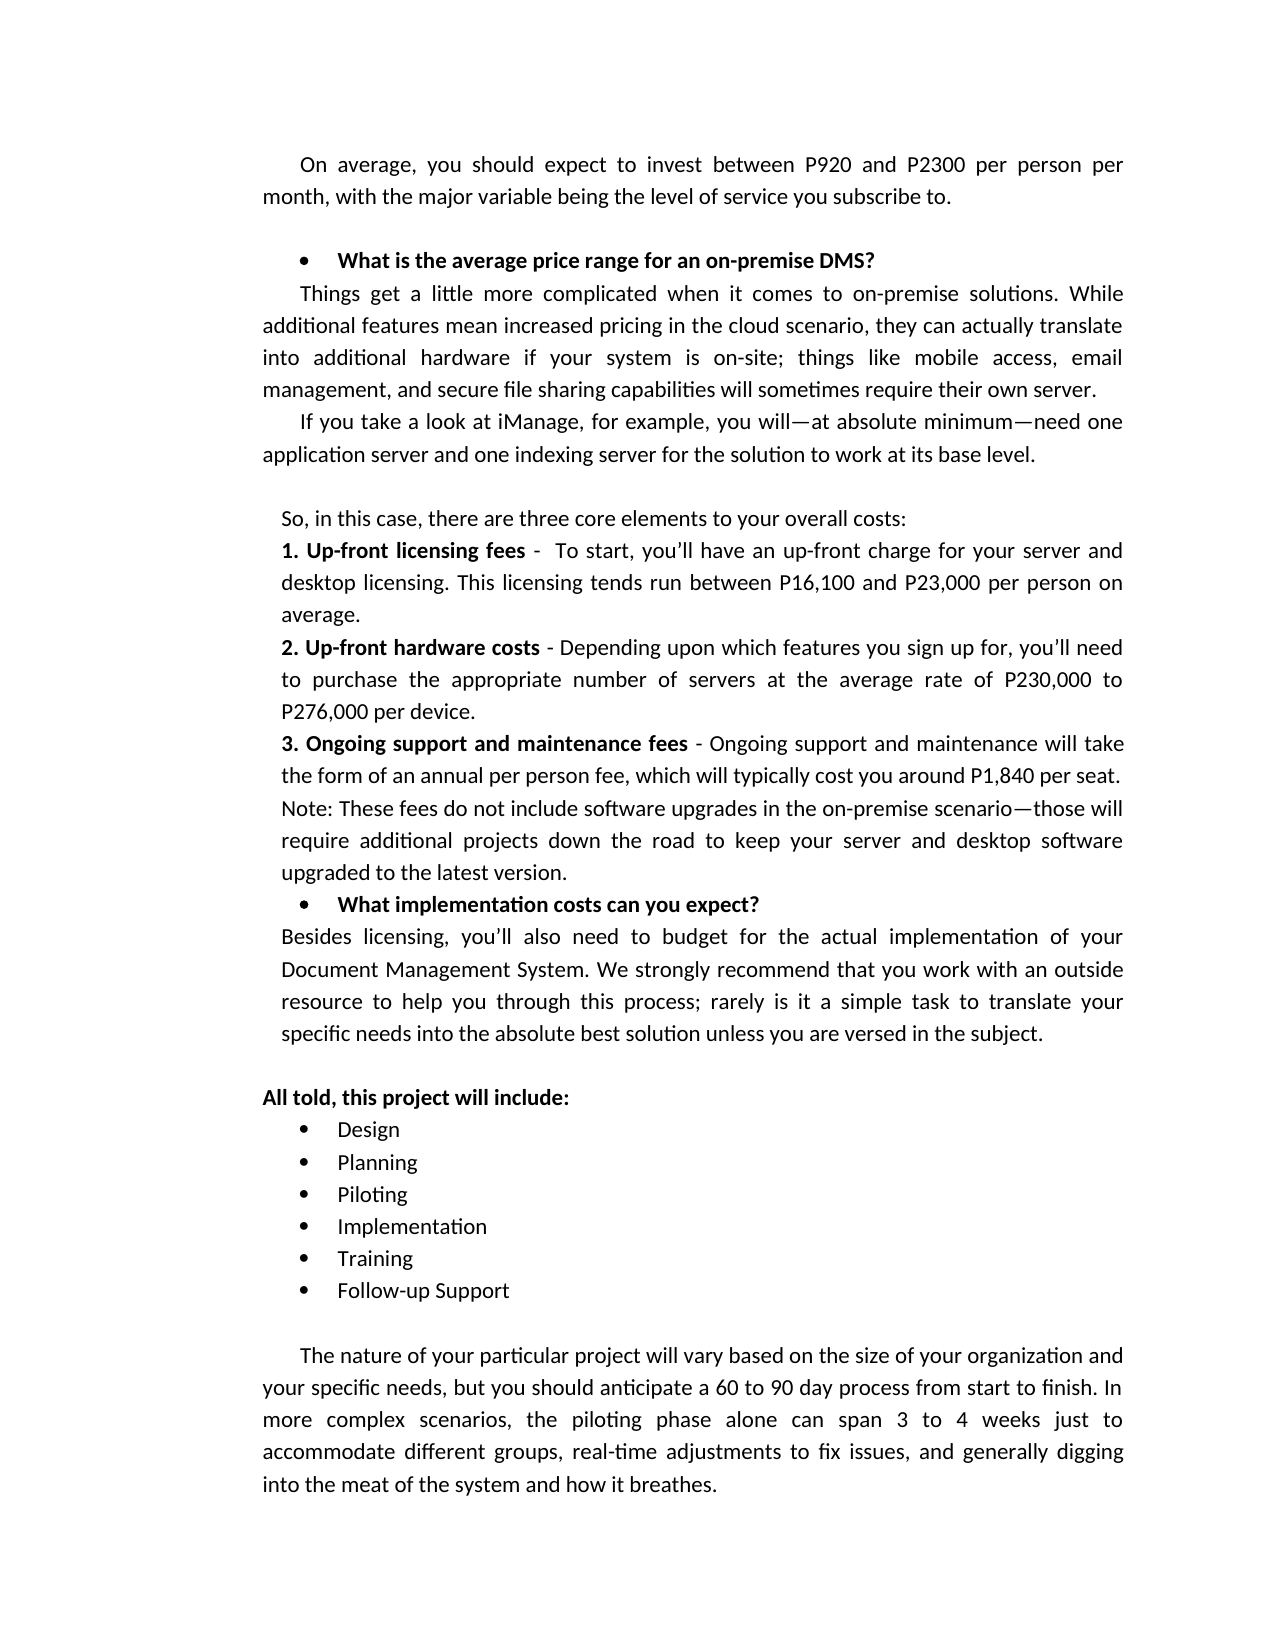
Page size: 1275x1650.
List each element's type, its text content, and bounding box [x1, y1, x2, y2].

list Design [300, 1116, 1125, 1144]
list All told, this project will include: [262, 1083, 1125, 1111]
list 1. Up-front licensing fees - To start, you’ll have an up-front charge for your server and desktop licensing. This licensing tends run between P16,100 and P23,000 per person on average. [281, 536, 1125, 629]
list If you take a look at iManage, for example, you will—at absolute minimum—need one application server and one indexing server for the solution to work at its base level. [262, 407, 1125, 468]
list Besides licensing, you’ll also need to budget for the actual implementation of your Document Management System. We strongly recommend that you work with an outside resource to help you through this process; rarely is it a simple task to translate your specific needs into the absolute best solution unless you are versed in the subject. [281, 922, 1125, 1047]
list So, in this case, there are three core elements to your overall costs: [281, 504, 1125, 532]
list Follow-up Support [300, 1277, 1125, 1304]
list Piloting [300, 1180, 1125, 1208]
list The nature of your particular project will vary based on the size of your organization and your specific needs, but you should anticipate a 60 to 90 day process from start to finish. In more complex scenarios, the piloting phase alone can span 3 to 4 weeks just to accommodate different groups, real-time adjustments to fix issues, and generally digging into the meat of the system and how it breathes. [262, 1341, 1125, 1498]
list 2. Up-front hardware costs - Depending upon which features you sign up for, you’ll need to purchase the appropriate number of servers at the average rate of P230,000 to P276,000 per device. [281, 633, 1125, 725]
list Note: These fees do not include software upgrades in the on-premise scenario—those will require additional projects down the road to keep your server and desktop software upgraded to the latest version. [281, 794, 1125, 886]
list What is the average price range for an on-premise DMS? [300, 247, 1125, 274]
list Training [300, 1244, 1125, 1272]
list Planning [300, 1148, 1125, 1176]
list What implementation costs can you expect? [300, 890, 1125, 918]
list 3. Ongoing support and maintenance fees - Ongoing support and maintenance will take the form of an annual per person fee, which will typically cost you around P1,840 per seat. [281, 729, 1125, 789]
list Implementation [300, 1212, 1125, 1240]
list Things get a little more complicated when it comes to on-premise solutions. While additional features mean increased pricing in the cloud scenario, they can actually translate into additional hardware if your system is on-site; things like mobile access, email management, and secure file sharing capabilities will sometimes require their own server. [262, 279, 1125, 403]
list On average, you should expect to invest between P920 and P2300 per person per month, with the major variable being the level of service you subscribe to. [262, 150, 1125, 210]
